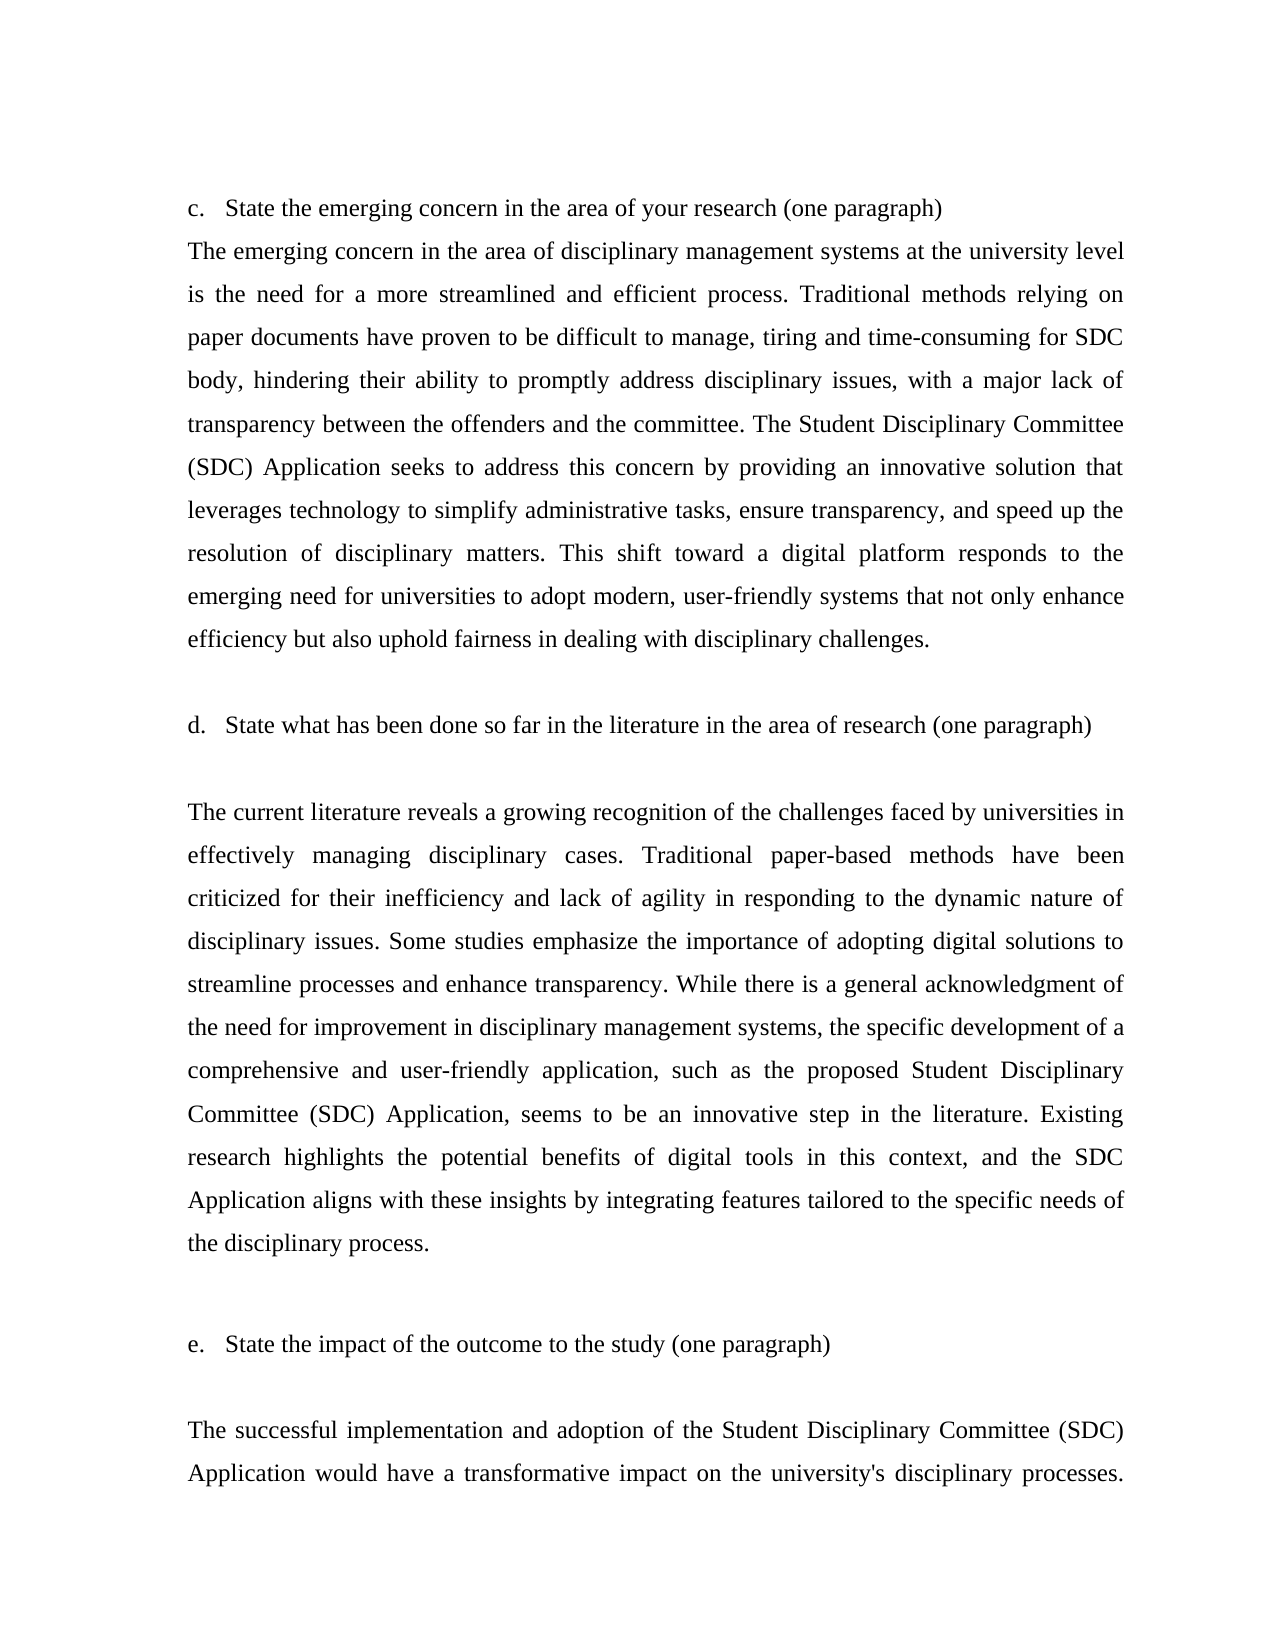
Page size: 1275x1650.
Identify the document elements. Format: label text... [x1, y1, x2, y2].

text The current literature reveals a growing recognition of the challenges faced by universities in effectively managing disciplinary cases. Traditional paper-based methods have been criticized for their inefficiency and lack of agility in responding to the dynamic nature of disciplinary issues. Some studies emphasize the importance of adopting digital solutions to streamline processes and enhance transparency. While there is a general acknowledgment of the need for improvement in disciplinary management systems, the specific development of a comprehensive and user-friendly application, such as the proposed Student Disciplinary Committee (SDC) Application, seems to be an innovative step in the literature. Existing research highlights the potential benefits of digital tools in this context, and the SDC Application aligns with these insights by integrating features tailored to the specific needs of the disciplinary process. [187, 797, 1125, 1257]
list State the emerging concern in the area of your research (one paragraph) [187, 193, 1125, 222]
list State the impact of the outcome to the study (one paragraph) [187, 1329, 1125, 1357]
text The emerging concern in the area of disciplinary management systems at the university level is the need for a more streamlined and efficient process. Traditional methods relying on paper documents have proven to be difficult to manage, tiring and time-consuming for SDC body, hindering their ability to promptly address disciplinary issues, with a major lack of transparency between the offenders and the committee. The Student Disciplinary Committee (SDC) Application seeks to address this concern by providing an innovative solution that leverages technology to simplify administrative tasks, ensure transparency, and speed up the resolution of disciplinary matters. This shift toward a digital platform responds to the emerging need for universities to adopt modern, user-friendly systems that not only enhance efficiency but also uphold fairness in dealing with disciplinary challenges. [187, 236, 1125, 653]
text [187, 1415, 1125, 1487]
list State what has been done so far in the literature in the area of research (one paragraph) [187, 711, 1125, 739]
